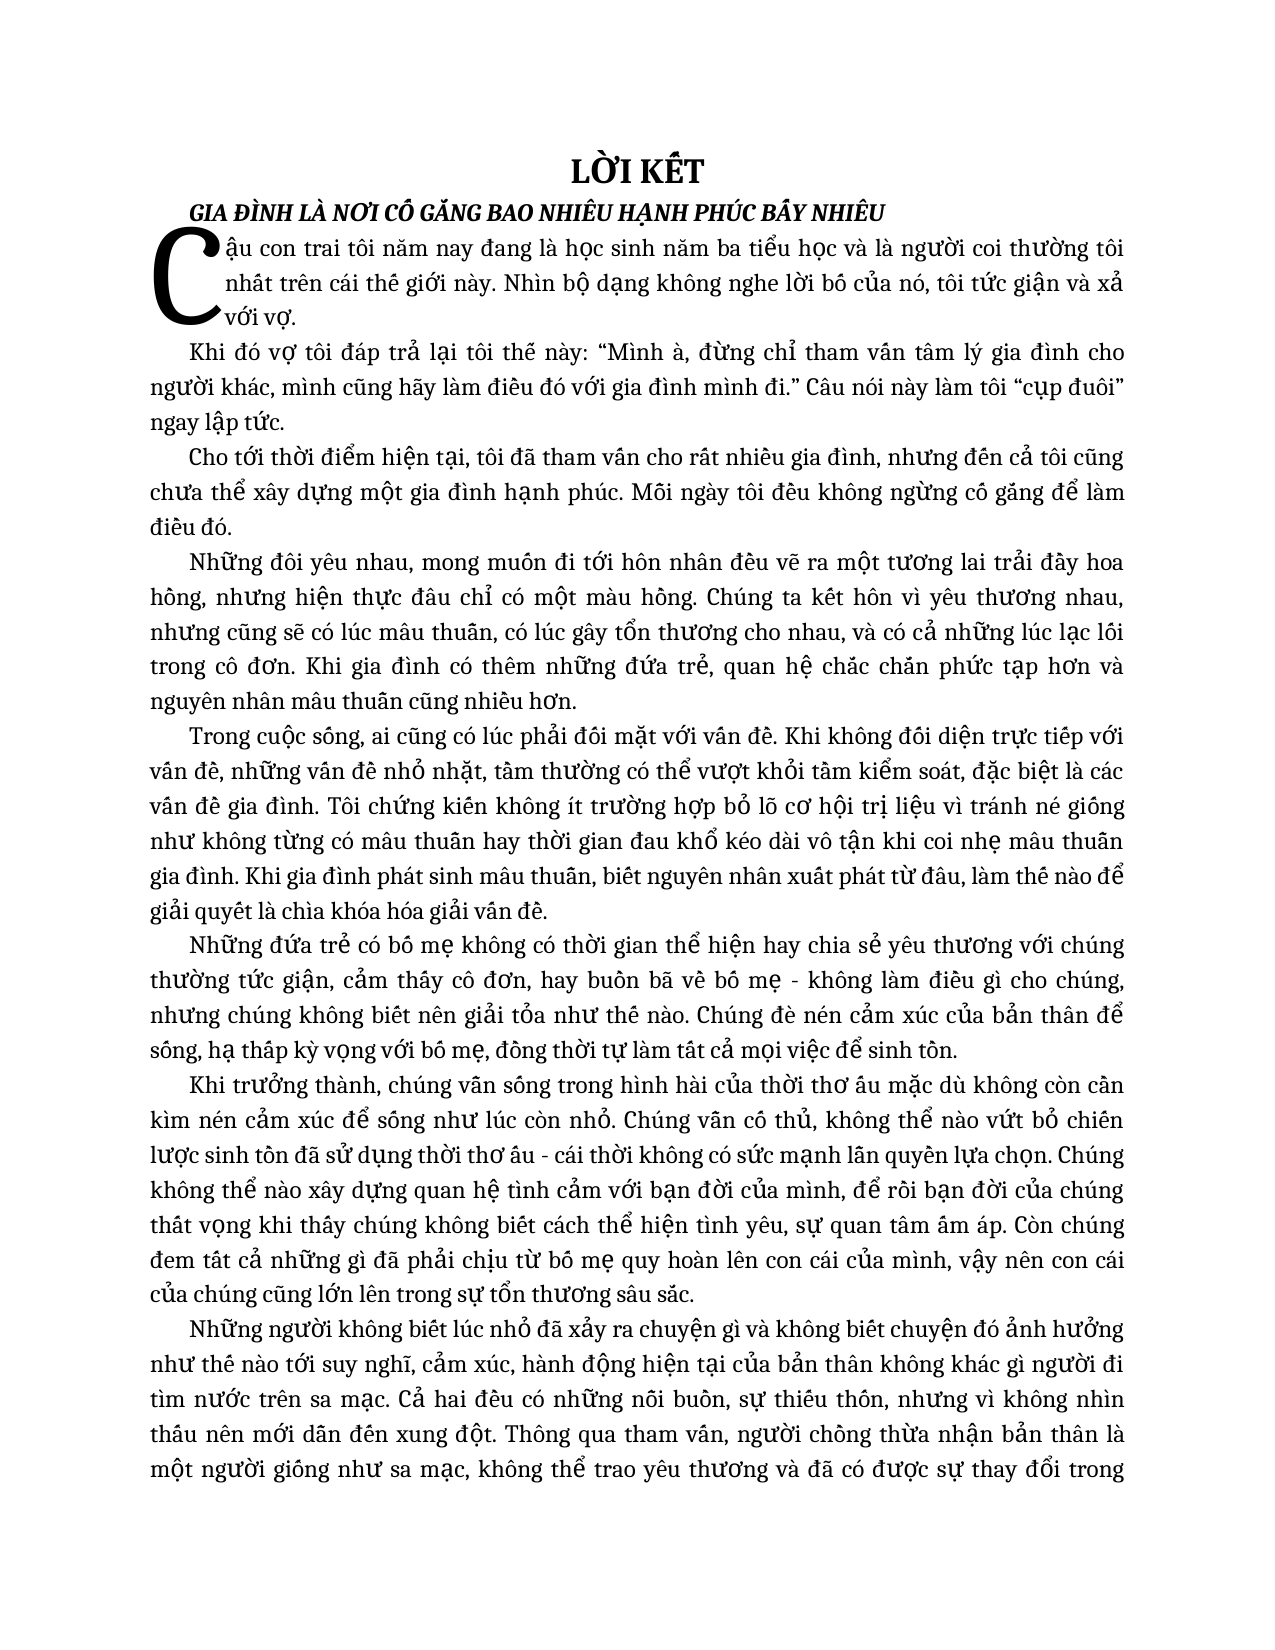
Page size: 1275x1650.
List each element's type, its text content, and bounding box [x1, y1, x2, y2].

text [150, 1309, 1125, 1484]
text Những đứa trẻ có bố mẹ không có thời gian thể hiện hay chia sẻ yêu thương với chúng thường tức giận, cảm thấy cô đơn, hay buồn bã về bố mẹ - không làm điều gì cho chúng, nhưng chúng không biết nên giải tỏa như thế nào. Chúng đè nén cảm xúc của bản thân để sống, hạ thấp kỳ vọng với bố mẹ, đồng thời tự làm tất cả mọi việc để sinh tồn. [150, 925, 1125, 1065]
text Trong cuộc sống, ai cũng có lúc phải đối mặt với vấn đề. Khi không đối diện trực tiếp với vấn đề, những vấn đề nhỏ nhặt, tầm thường có thể vượt khỏi tầm kiểm soát, đặc biệt là các vấn đề gia đình. Tôi chứng kiến không ít trường hợp bỏ lõ cơ hội trị liệu vì tránh né giống như không từng có mâu thuẫn hay thời gian đau khổ kéo dài vô tận khi coi nhẹ mâu thuẫn gia đình. Khi gia đình phát sinh mâu thuẫn, biết nguyên nhân xuất phát từ đâu, làm thế nào để giải quyết là chìa khóa hóa giải vấn đề. [150, 716, 1125, 925]
subtitle LỜI KẾT [150, 150, 1125, 192]
text Khi đó vợ tôi đáp trả lại tôi thế này: “Mình à, đừng chỉ tham vấn tâm lý gia đình cho người khác, mình cũng hãy làm điều đó với gia đình mình đi.” Câu nói này làm tôi “cụp đuôi” ngay lập tức. [150, 332, 1125, 437]
text Khi trưởng thành, chúng vẫn sống trong hình hài của thời thơ ấu mặc dù không còn cần kìm nén cảm xúc để sống như lúc còn nhỏ. Chúng vẫn cố thủ, không thể nào vứt bỏ chiến lược sinh tồn đã sử dụng thời thơ ấu - cái thời không có sức mạnh lẫn quyền lựa chọn. Chúng không thể nào xây dựng quan hệ tình cảm với bạn đời của mình, để rồi bạn đời của chúng thất vọng khi thấy chúng không biết cách thể hiện tình yêu, sự quan tâm ấm áp. Còn chúng đem tất cả những gì đã phải chịu từ bố mẹ quy hoàn lên con cái của mình, vậy nên con cái của chúng cũng lớn lên trong sự tổn thương sâu sắc. [150, 1065, 1125, 1309]
text Cho tới thời điểm hiện tại, tôi đã tham vấn cho rất nhiều gia đình, nhưng đến cả tôi cũng chưa thể xây dựng một gia đình hạnh phúc. Mỗi ngày tôi đều không ngừng cố gắng để làm điều đó. [150, 437, 1125, 541]
text ậu con trai tôi năm nay đang là học sinh năm ba tiểu học và là người coi thường tôi nhất trên cái thế giới này. Nhìn bộ dạng không nghe lời bố của nó, tôi tức giận và xả với vợ. [150, 227, 1125, 332]
text GIA ĐÌNH LÀ NƠI CỐ GẮNG BAO NHIÊU HẠNH PHÚC BẤY NHIÊU [150, 192, 1125, 227]
text Những đôi yêu nhau, mong muốn đi tới hôn nhân đều vẽ ra một tương lai trải đầy hoa hồng, nhưng hiện thực đâu chỉ có một màu hồng. Chúng ta kết hôn vì yêu thương nhau, nhưng cũng sẽ có lúc mâu thuẫn, có lúc gây tổn thương cho nhau, và có cả những lúc lạc lối trong cô đơn. Khi gia đình có thêm những đứa trẻ, quan hệ chắc chắn phức tạp hơn và nguyên nhân mâu thuẫn cũng nhiều hơn. [150, 541, 1125, 716]
